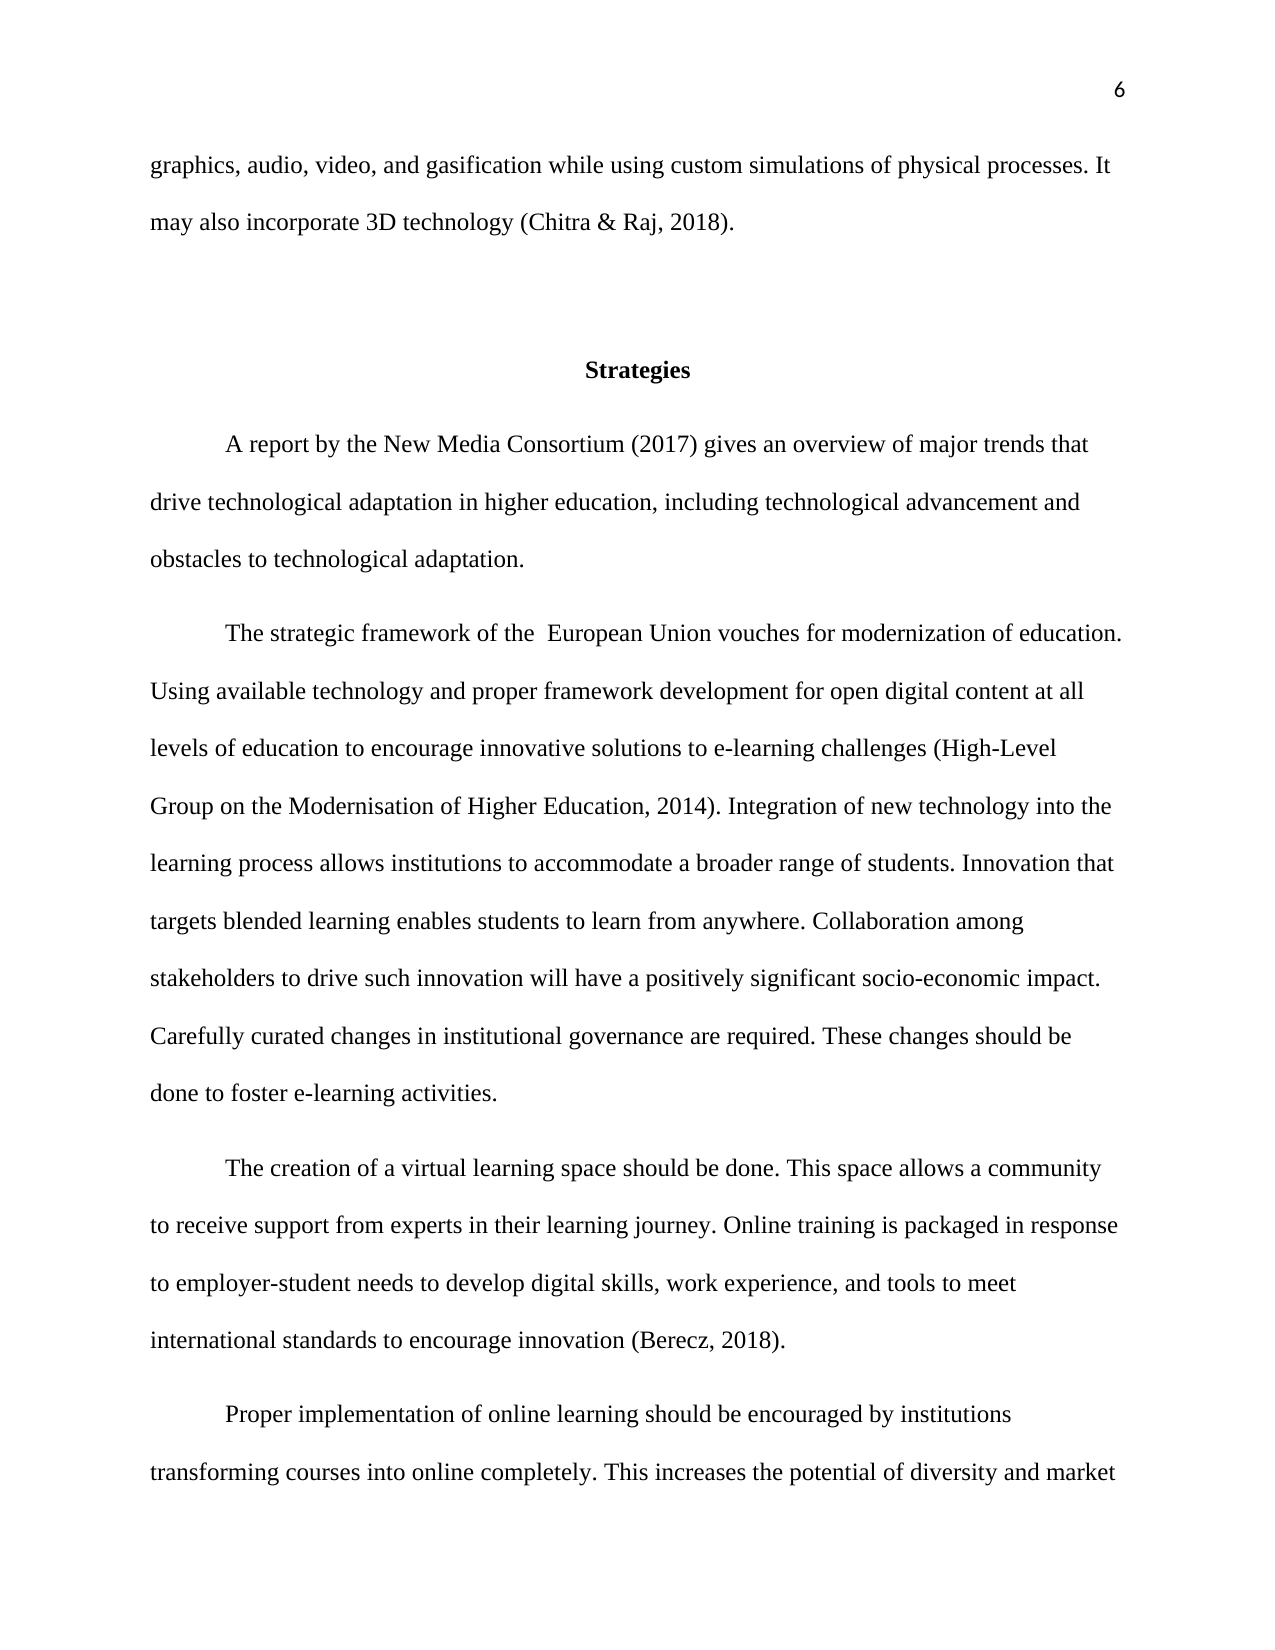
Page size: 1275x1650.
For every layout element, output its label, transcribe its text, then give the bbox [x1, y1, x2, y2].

text A report by the New Media Consortium (2017) gives an overview of major trends that drive technological adaptation in higher education, including technological advancement and obstacles to technological adaptation. [150, 429, 1125, 573]
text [150, 1399, 1125, 1486]
text Strategies [150, 355, 1125, 384]
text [150, 150, 1125, 236]
text The creation of a virtual learning space should be done. This space allows a community to receive support from experts in their learning journey. Online training is packaged in response to employer-student needs to develop digital skills, work experience, and tools to meet international standards to encourage innovation. [150, 1153, 1125, 1354]
text The strategic framework of the European Union vouches for modernization of education. Using available technology and proper framework development for open digital content at all levels of education to encourage innovative solutions to e-learning challenges. Integration of new technology into the learning process allows institutions to accommodate a broader range of students. Innovation that targets blended learning enables students to learn from anywhere. Collaboration among stakeholders to drive such innovation will have a positively significant socio-economic impact. Carefully curated changes in institutional governance are required. These changes should be done to foster e-learning activities. [150, 618, 1125, 1107]
